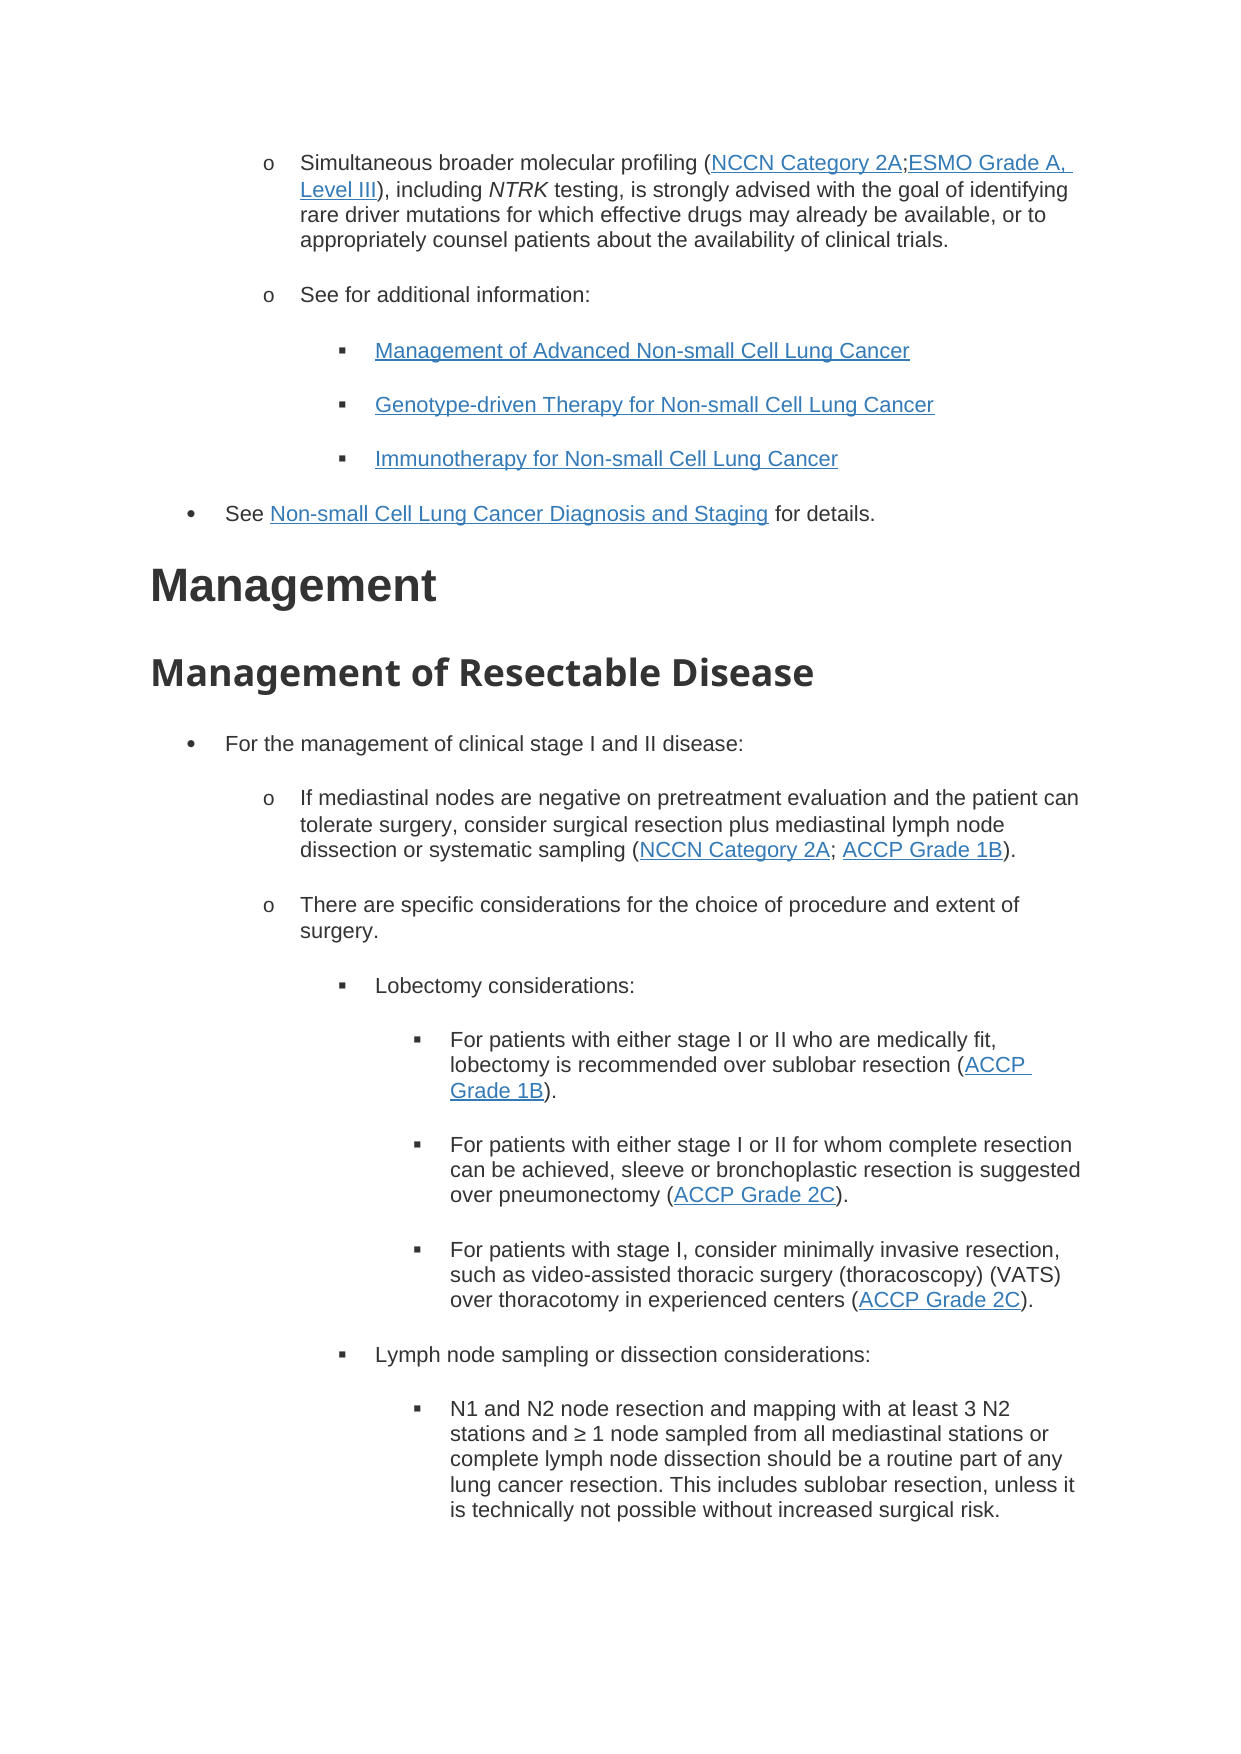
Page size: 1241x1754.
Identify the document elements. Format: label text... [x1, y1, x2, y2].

list There are specific considerations for the choice of procedure and extent of surgery. [262, 892, 1090, 943]
subtitle Management of Resectable Disease [150, 647, 1090, 698]
list For the management of clinical stage I and II disease: [187, 731, 1090, 756]
list Management of Advanced Non-small Cell Lung Cancer [337, 337, 1090, 363]
list Simultaneous broader molecular profiling (NCCN Category 2A;ESMO Grade A, Level III), including NTRK testing, is strongly advised with the goal of identifying rare driver mutations for which effective drugs may already be available, or to appropriately counsel patients about the availability of clinical trials. [262, 150, 1090, 252]
list For patients with stage I, consider minimally invasive resection, such as video-assisted thoracic surgery (thoracoscopy) (VATS) over thoracotomy in experienced centers (ACCP Grade 2C). [412, 1237, 1090, 1312]
list See for additional information: [262, 282, 1090, 308]
list For patients with either stage I or II who are medically fit, lobectomy is recommended over sublobar resection (ACCP Grade 1B). [412, 1027, 1090, 1103]
subtitle Management [150, 557, 1090, 611]
list See Non-small Cell Lung Cancer Diagnosis and Staging for details. [187, 501, 1090, 526]
list N1 and N2 node resection and mapping with at least 3 N2 stations and ≥ 1 node sampled from all mediastinal stations or complete lymph node dissection should be a routine part of any lung cancer resection. This includes sublobar resection, unless it is technically not possible without increased surgical risk. [412, 1396, 1090, 1522]
list Genotype-driven Therapy for Non-small Cell Lung Cancer [337, 392, 1090, 417]
list For patients with either stage I or II for whom complete resection can be achieved, sleeve or bronchoplastic resection is suggested over pneumonectomy (ACCP Grade 2C). [412, 1132, 1090, 1207]
list Lobectomy considerations: [337, 973, 1090, 998]
list Immunotherapy for Non-small Cell Lung Cancer [337, 446, 1090, 471]
list If mediastinal nodes are negative on pretreatment evaluation and the patient can tolerate surgery, consider surgical resection plus mediastinal lymph node dissection or systematic sampling (NCCN Category 2A; ACCP Grade 1B). [262, 785, 1090, 862]
list Lymph node sampling or dissection considerations: [337, 1341, 1090, 1367]
